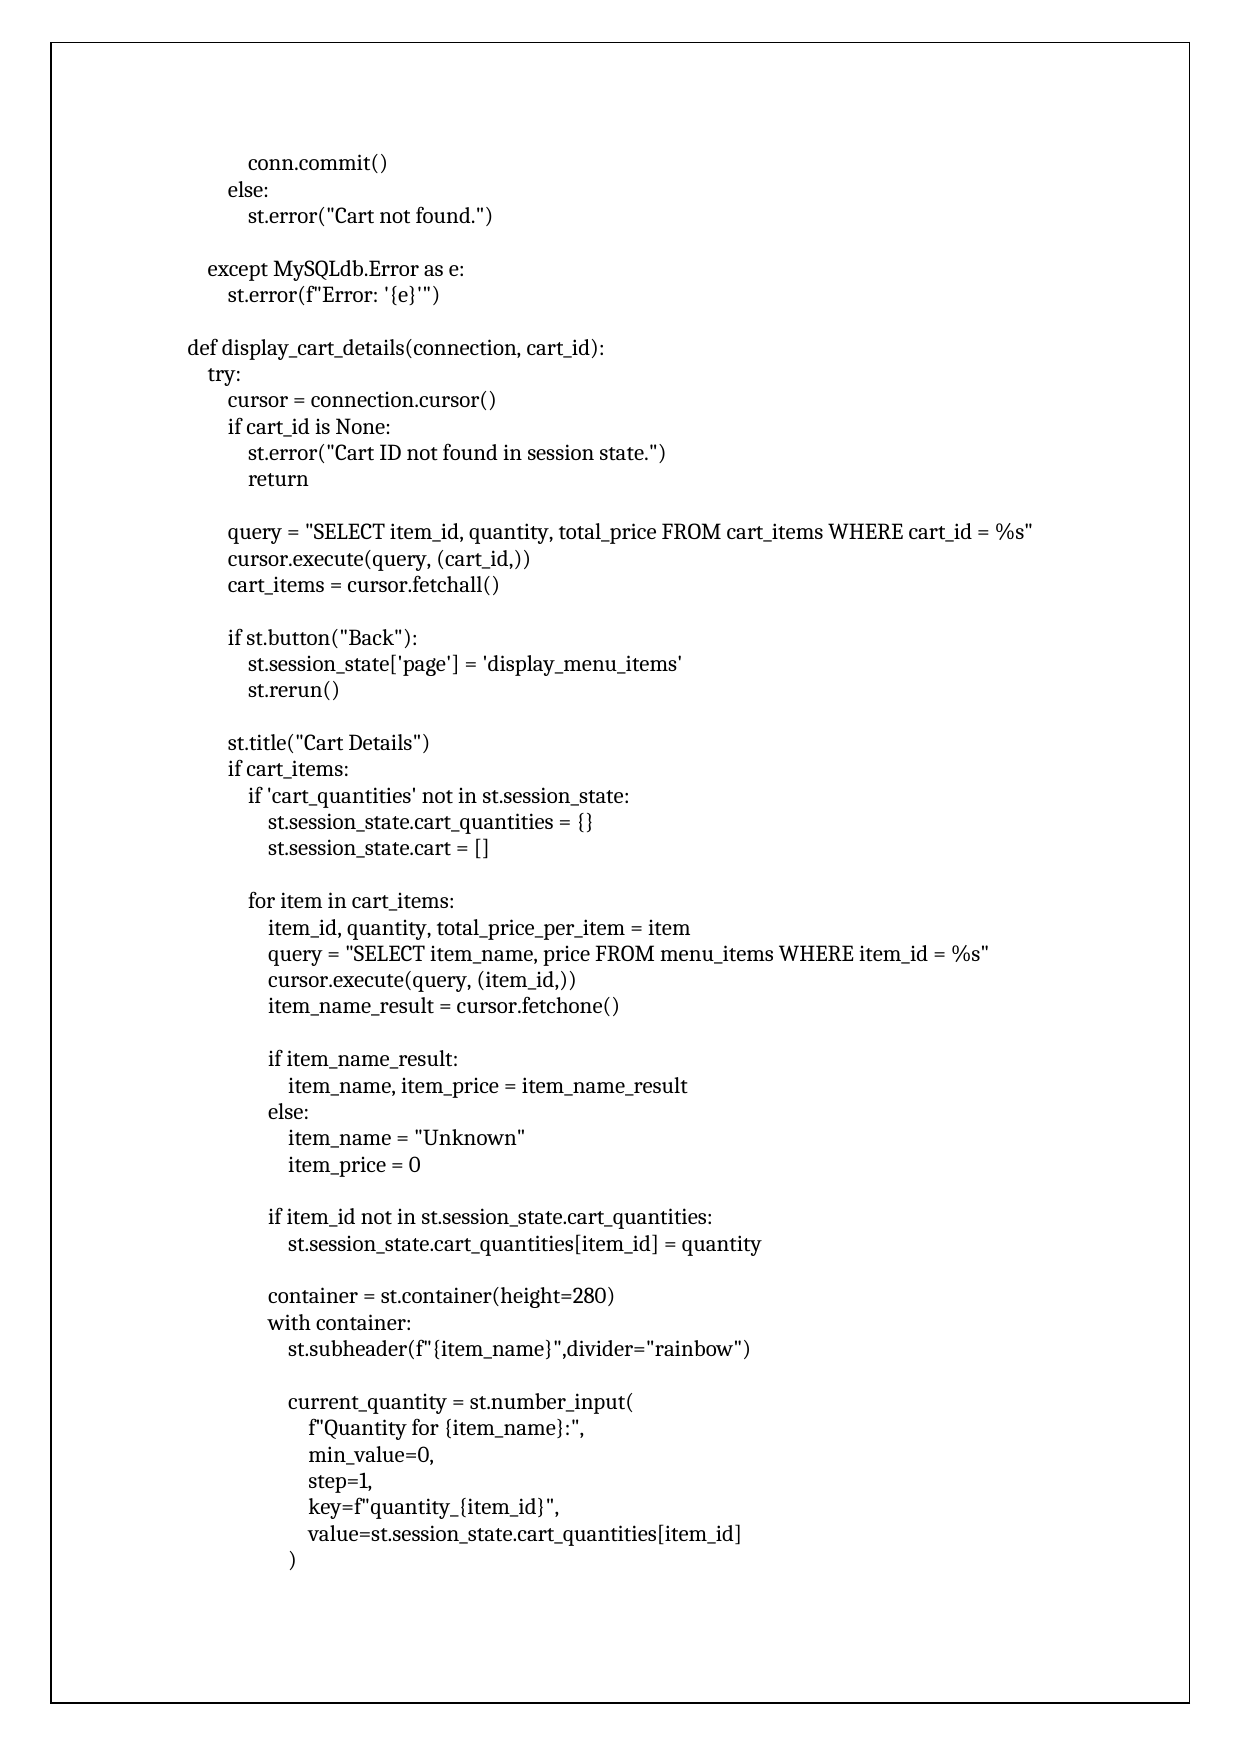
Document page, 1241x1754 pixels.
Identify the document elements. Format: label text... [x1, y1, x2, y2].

text cursor.execute(query, (cart_id,)) [187, 545, 1053, 572]
text st.session_state.cart_quantities = {} [187, 809, 1053, 835]
text query = "SELECT item_name, price FROM menu_items WHERE item_id = %s" [187, 941, 1053, 967]
text st.session_state.cart = [] [187, 835, 1053, 862]
text item_name_result = cursor.fetchone() [187, 993, 1053, 1020]
text if st.button("Back"): [187, 624, 1053, 651]
text if cart_id is None: [187, 413, 1053, 440]
text st.rerun() [187, 677, 1053, 703]
text item_name = "Unknown" [187, 1125, 1053, 1151]
text conn.commit() [187, 150, 1053, 176]
text st.session_state.cart_quantities[item_id] = quantity [187, 1231, 1053, 1257]
text st.title("Cart Details") [187, 730, 1053, 756]
text min_value=0, [187, 1441, 1053, 1468]
text if 'cart_quantities' not in st.session_state: [187, 782, 1053, 809]
text step=1, [187, 1468, 1053, 1494]
text value=st.session_state.cart_quantities[item_id] [187, 1520, 1053, 1547]
text f"Quantity for {item_name}:", [187, 1415, 1053, 1441]
text cursor = connection.cursor() [187, 387, 1053, 413]
text st.error("Cart not found.") [187, 203, 1053, 229]
text item_name, item_price = item_name_result [187, 1072, 1053, 1099]
text return [187, 466, 1053, 493]
text else: [187, 176, 1053, 203]
text st.error("Cart ID not found in session state.") [187, 440, 1053, 466]
text if cart_items: [187, 756, 1053, 782]
text def display_cart_details(connection, cart_id): [187, 334, 1053, 361]
text key=f"quantity_{item_id}", [187, 1494, 1053, 1520]
text st.subheader(f"{item_name}",divider="rainbow") [187, 1336, 1053, 1362]
text for item in cart_items: [187, 888, 1053, 914]
text if item_name_result: [187, 1046, 1053, 1072]
text query = "SELECT item_id, quantity, total_price FROM cart_items WHERE cart_id = %s" [187, 519, 1053, 545]
text try: [187, 361, 1053, 387]
text item_id, quantity, total_price_per_item = item [187, 914, 1053, 941]
text else: [187, 1099, 1053, 1125]
text ) [187, 1547, 1053, 1573]
text st.error(f"Error: '{e}'") [187, 282, 1053, 308]
text with container: [187, 1309, 1053, 1336]
text cart_items = cursor.fetchall() [187, 572, 1053, 598]
text container = st.container(height=280) [187, 1283, 1053, 1309]
text current_quantity = st.number_input( [187, 1389, 1053, 1415]
text if item_id not in st.session_state.cart_quantities: [187, 1204, 1053, 1231]
text item_price = 0 [187, 1151, 1053, 1178]
text cursor.execute(query, (item_id,)) [187, 967, 1053, 993]
text except MySQLdb.Error as e: [187, 255, 1053, 282]
text st.session_state['page'] = 'display_menu_items' [187, 651, 1053, 677]
